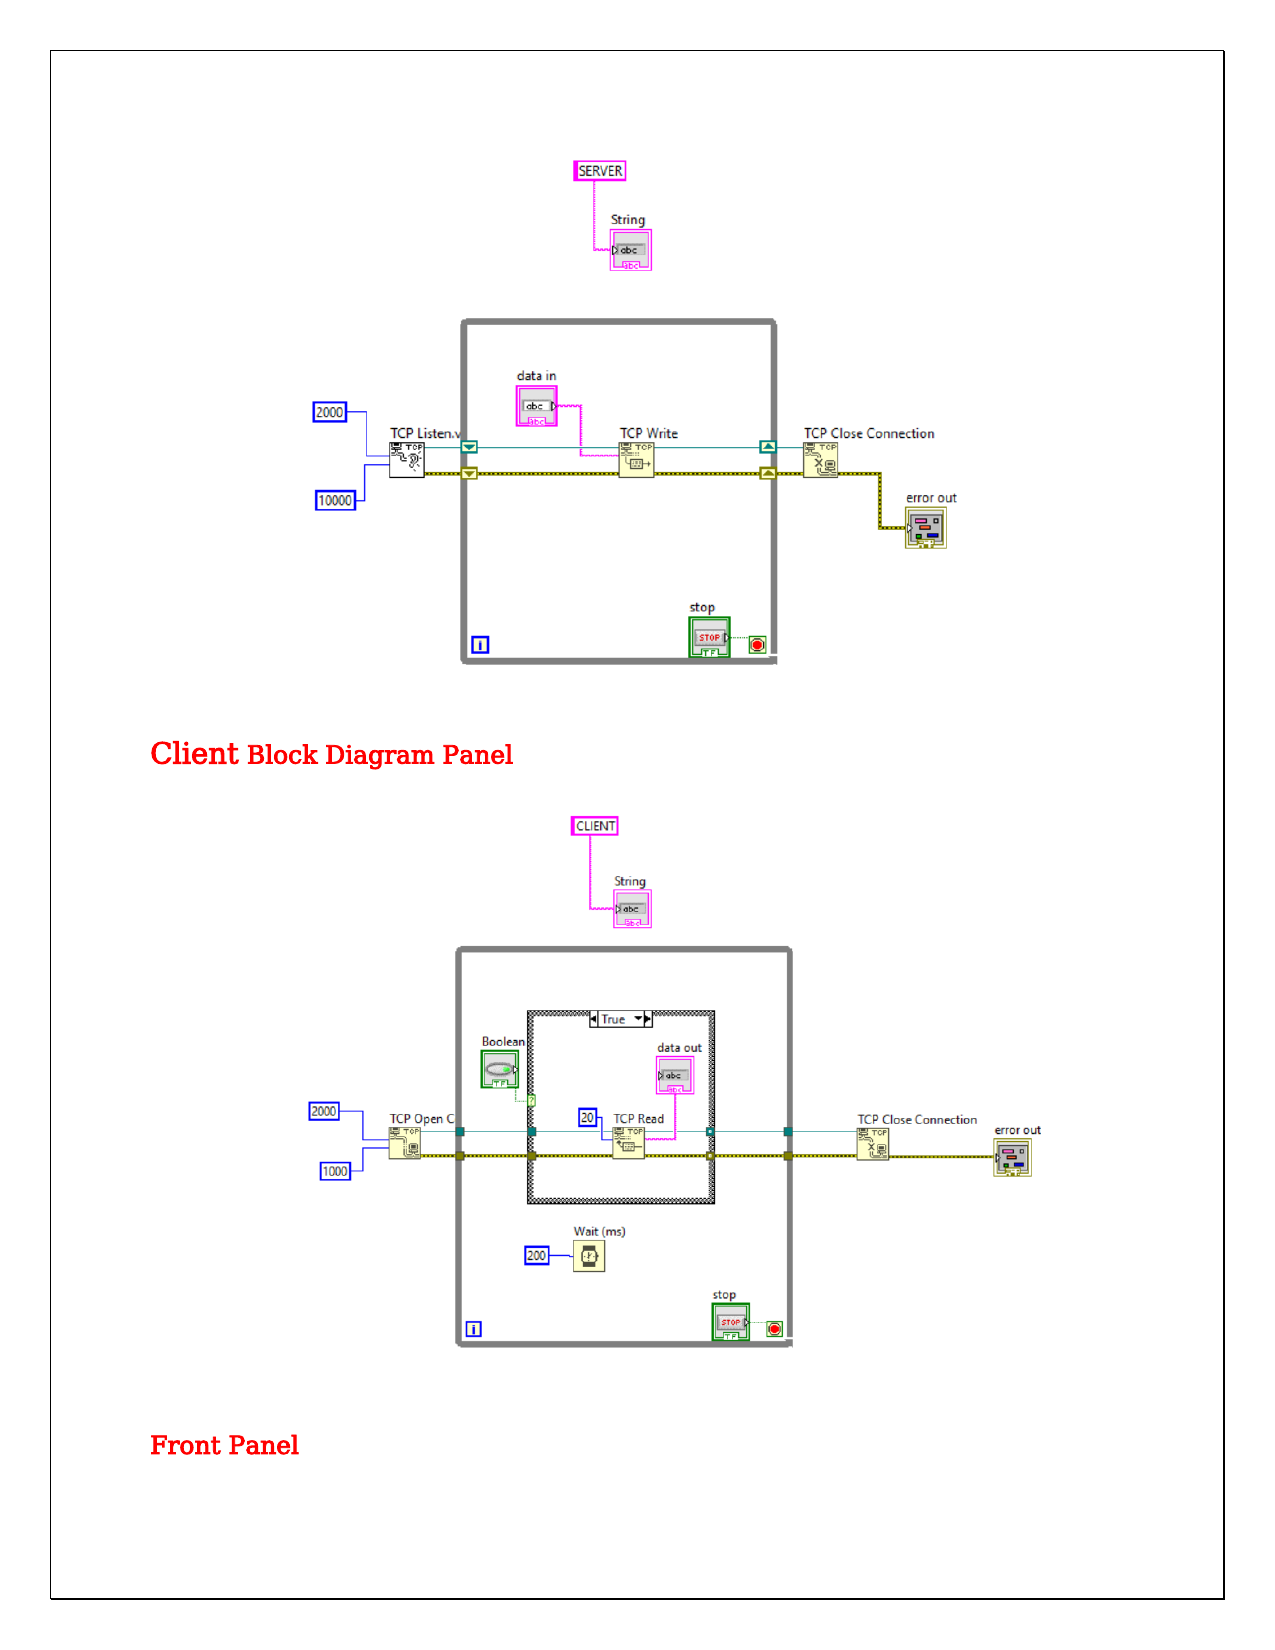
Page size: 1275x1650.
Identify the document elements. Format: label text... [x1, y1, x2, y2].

list Client Block Diagram Panel [150, 734, 1124, 769]
picture [280, 150, 994, 680]
picture [300, 803, 1049, 1383]
list Front Panel [150, 1429, 1124, 1459]
